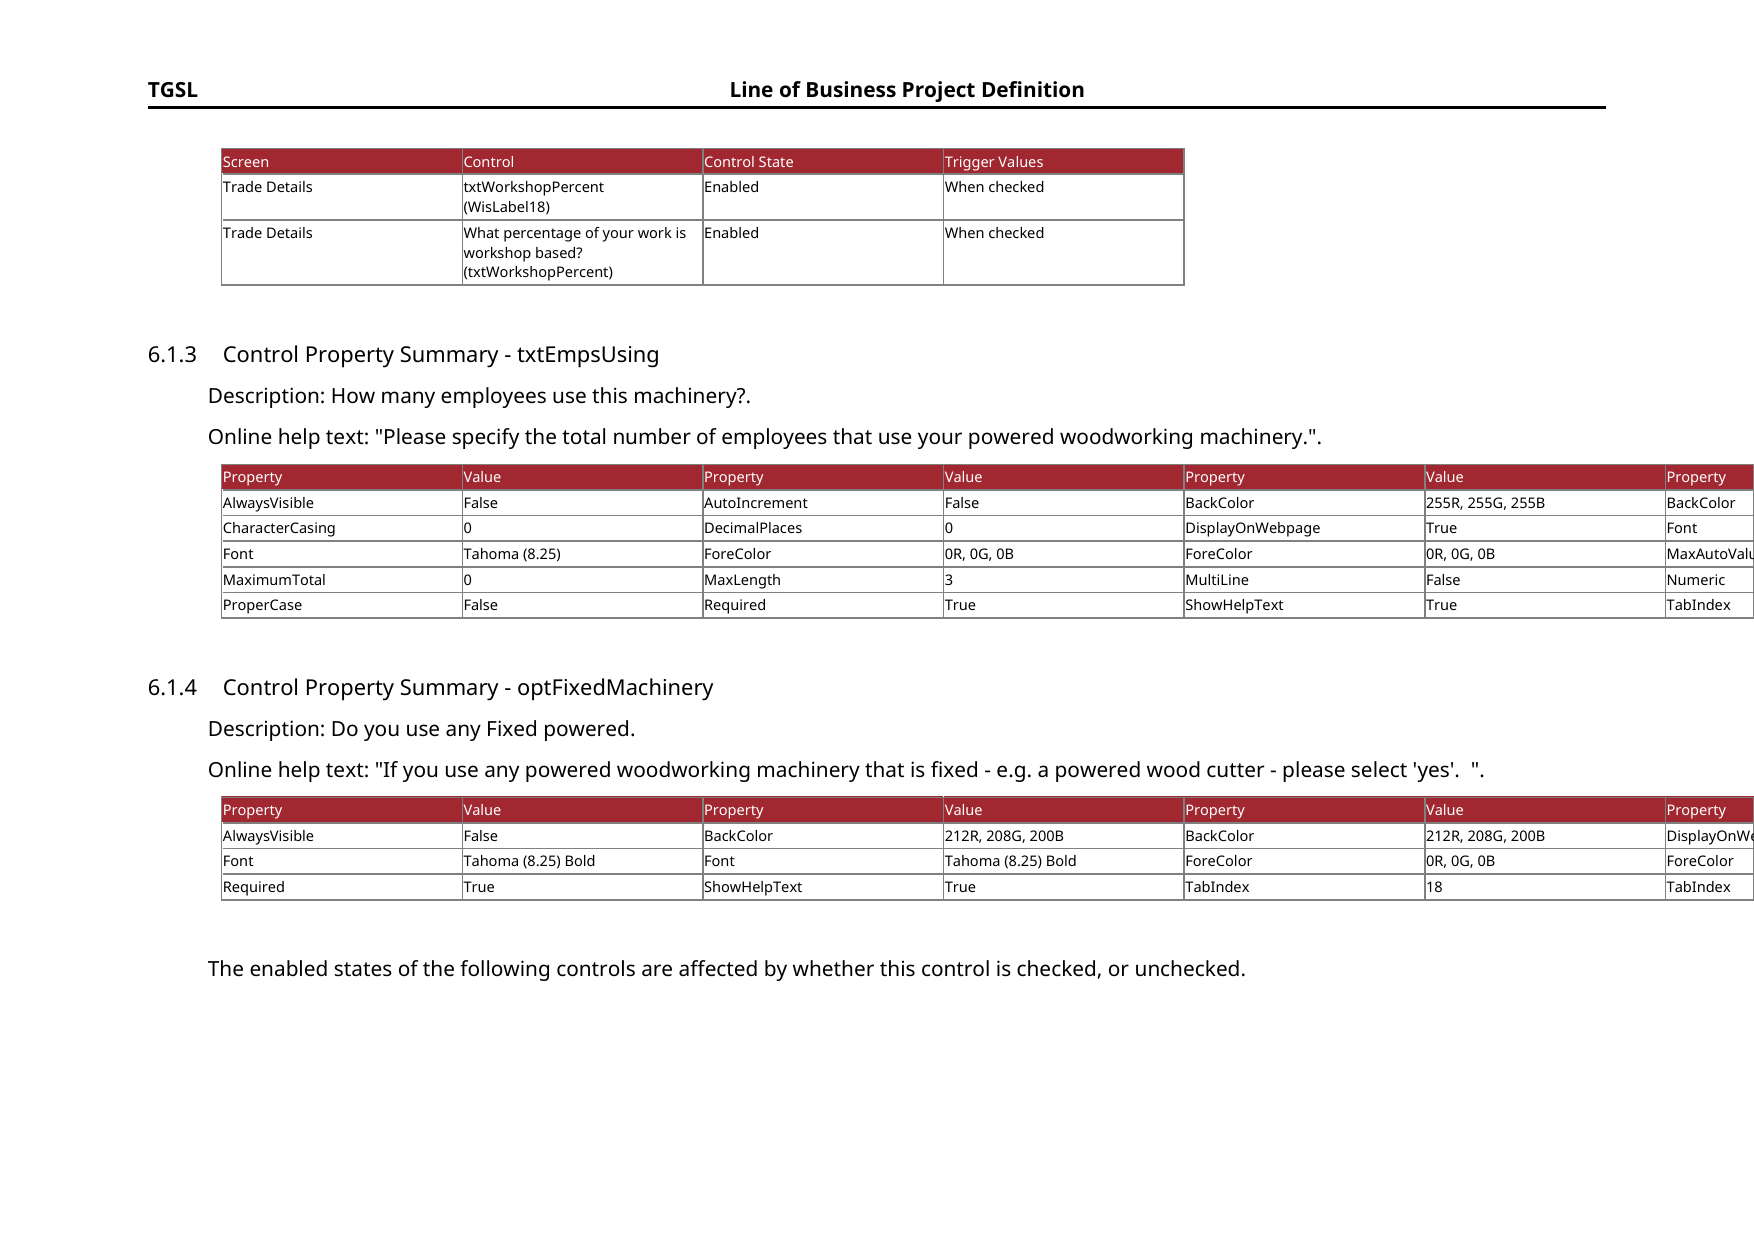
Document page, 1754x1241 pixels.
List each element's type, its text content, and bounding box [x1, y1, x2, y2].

table_header Value [463, 798, 702, 822]
table_cell 212R, 208G, 200B [944, 824, 1183, 848]
table_header Property [704, 798, 943, 822]
table_header Property [222, 798, 462, 822]
table_cell 255R, 255G, 255B [1426, 491, 1665, 515]
table_cell Required [704, 593, 943, 617]
table_cell AlwaysVisible [222, 490, 462, 515]
table_cell Tahoma (8.25) [463, 542, 702, 566]
table_cell BackColor [704, 824, 943, 848]
text Online help text: "If you use any powered woodworking machinery that is fixed - e.g. a powered wood cutter - please select 'yes'. ". [208, 755, 1606, 784]
table_header Property [1185, 798, 1424, 822]
table_cell AutoIncrement [704, 491, 943, 515]
table_cell 0 [463, 516, 702, 540]
table_cell 0R, 0G, 0B [1426, 849, 1665, 873]
table_cell MaximumTotal [222, 567, 462, 592]
text Online help text: "Please specify the total number of employees that use your powered woodworking machinery.". [208, 422, 1606, 451]
table_cell ProperCase [222, 593, 462, 617]
table_cell MultiLine [1185, 568, 1424, 592]
table_header Value [944, 798, 1183, 822]
table_cell 3 [944, 568, 1183, 592]
table_cell ShowHelpText [704, 875, 943, 899]
table_cell Enabled [704, 175, 943, 219]
table_cell 0R, 0G, 0B [1426, 542, 1665, 566]
table_cell BackColor [1666, 491, 1753, 515]
table_header Control State [704, 149, 943, 173]
text Description: How many employees use this machinery?. [208, 382, 1606, 410]
table_cell ForeColor [1185, 849, 1424, 873]
table_header Screen [222, 149, 462, 173]
table_header Control [463, 149, 702, 173]
table_cell False [1426, 568, 1665, 592]
table_header Value [463, 465, 702, 489]
table_cell Font [1666, 516, 1753, 540]
table_header Value [944, 465, 1183, 489]
table_cell True [1426, 516, 1665, 540]
table_cell TabIndex [1666, 593, 1753, 617]
table_cell True [944, 593, 1183, 617]
subtitle Control Property Summary - txtEmpsUsing [148, 339, 1606, 369]
table_header Property [222, 465, 462, 489]
table_cell False [463, 824, 702, 848]
table_cell ForeColor [704, 542, 943, 566]
table_cell ForeColor [1666, 849, 1753, 873]
table_cell Tahoma (8.25) Bold [944, 849, 1183, 873]
table_cell True [1426, 593, 1665, 617]
table_cell ShowHelpText [1185, 593, 1424, 617]
table_cell 0 [944, 516, 1183, 540]
table_cell Font [704, 849, 943, 873]
table_cell 0R, 0G, 0B [944, 542, 1183, 566]
table_cell Trade Details [222, 220, 462, 284]
table_cell TabIndex [1185, 875, 1424, 899]
table_cell Tahoma (8.25) Bold [463, 849, 702, 873]
table_cell Trade Details [222, 174, 462, 219]
table_header Property [704, 465, 943, 489]
table_header Value [1426, 798, 1665, 822]
table_header Value [1426, 465, 1665, 489]
table_cell When checked [944, 221, 1183, 284]
table_cell False [463, 491, 702, 515]
text Description: Do you use any Fixed powered. [208, 714, 1606, 743]
table_cell DisplayOnWebpage [1666, 824, 1753, 848]
table_cell Numeric [1666, 568, 1753, 592]
table_cell txtWorkshopPercent (WisLabel18) [463, 175, 702, 219]
table_cell TabIndex [1666, 875, 1753, 899]
table_header Property [1185, 465, 1424, 489]
table_cell MaxAutoValue [1666, 542, 1753, 566]
table_cell CharacterCasing [222, 516, 462, 540]
table_cell DisplayOnWebpage [1185, 516, 1424, 540]
subtitle Control Property Summary - optFixedMachinery [148, 672, 1606, 702]
table_cell When checked [944, 175, 1183, 219]
table_cell Font [222, 541, 462, 566]
table_cell MaxLength [704, 568, 943, 592]
table_cell DecimalPlaces [704, 516, 943, 540]
table_cell False [944, 491, 1183, 515]
table_cell False [463, 593, 702, 617]
table_cell Required [222, 874, 462, 899]
table_cell 0 [463, 568, 702, 592]
table_cell BackColor [1185, 491, 1424, 515]
table_header Property [1666, 465, 1753, 489]
table_cell ForeColor [1185, 542, 1424, 566]
table_header Trigger Values [944, 149, 1183, 173]
text The enabled states of the following controls are affected by whether this control is checked, or unchecked. [208, 954, 1606, 982]
table_cell Font [222, 849, 462, 873]
table_cell 212R, 208G, 200B [1426, 824, 1665, 848]
table_cell True [944, 875, 1183, 899]
table_cell True [463, 875, 702, 899]
table_cell 18 [1426, 875, 1665, 899]
table_cell Enabled [704, 221, 943, 284]
table_cell What percentage of your work is workshop based? (txtWorkshopPercent) [463, 221, 702, 284]
table_cell BackColor [1185, 824, 1424, 848]
table_header Property [1666, 798, 1753, 822]
table_cell AlwaysVisible [222, 823, 462, 848]
